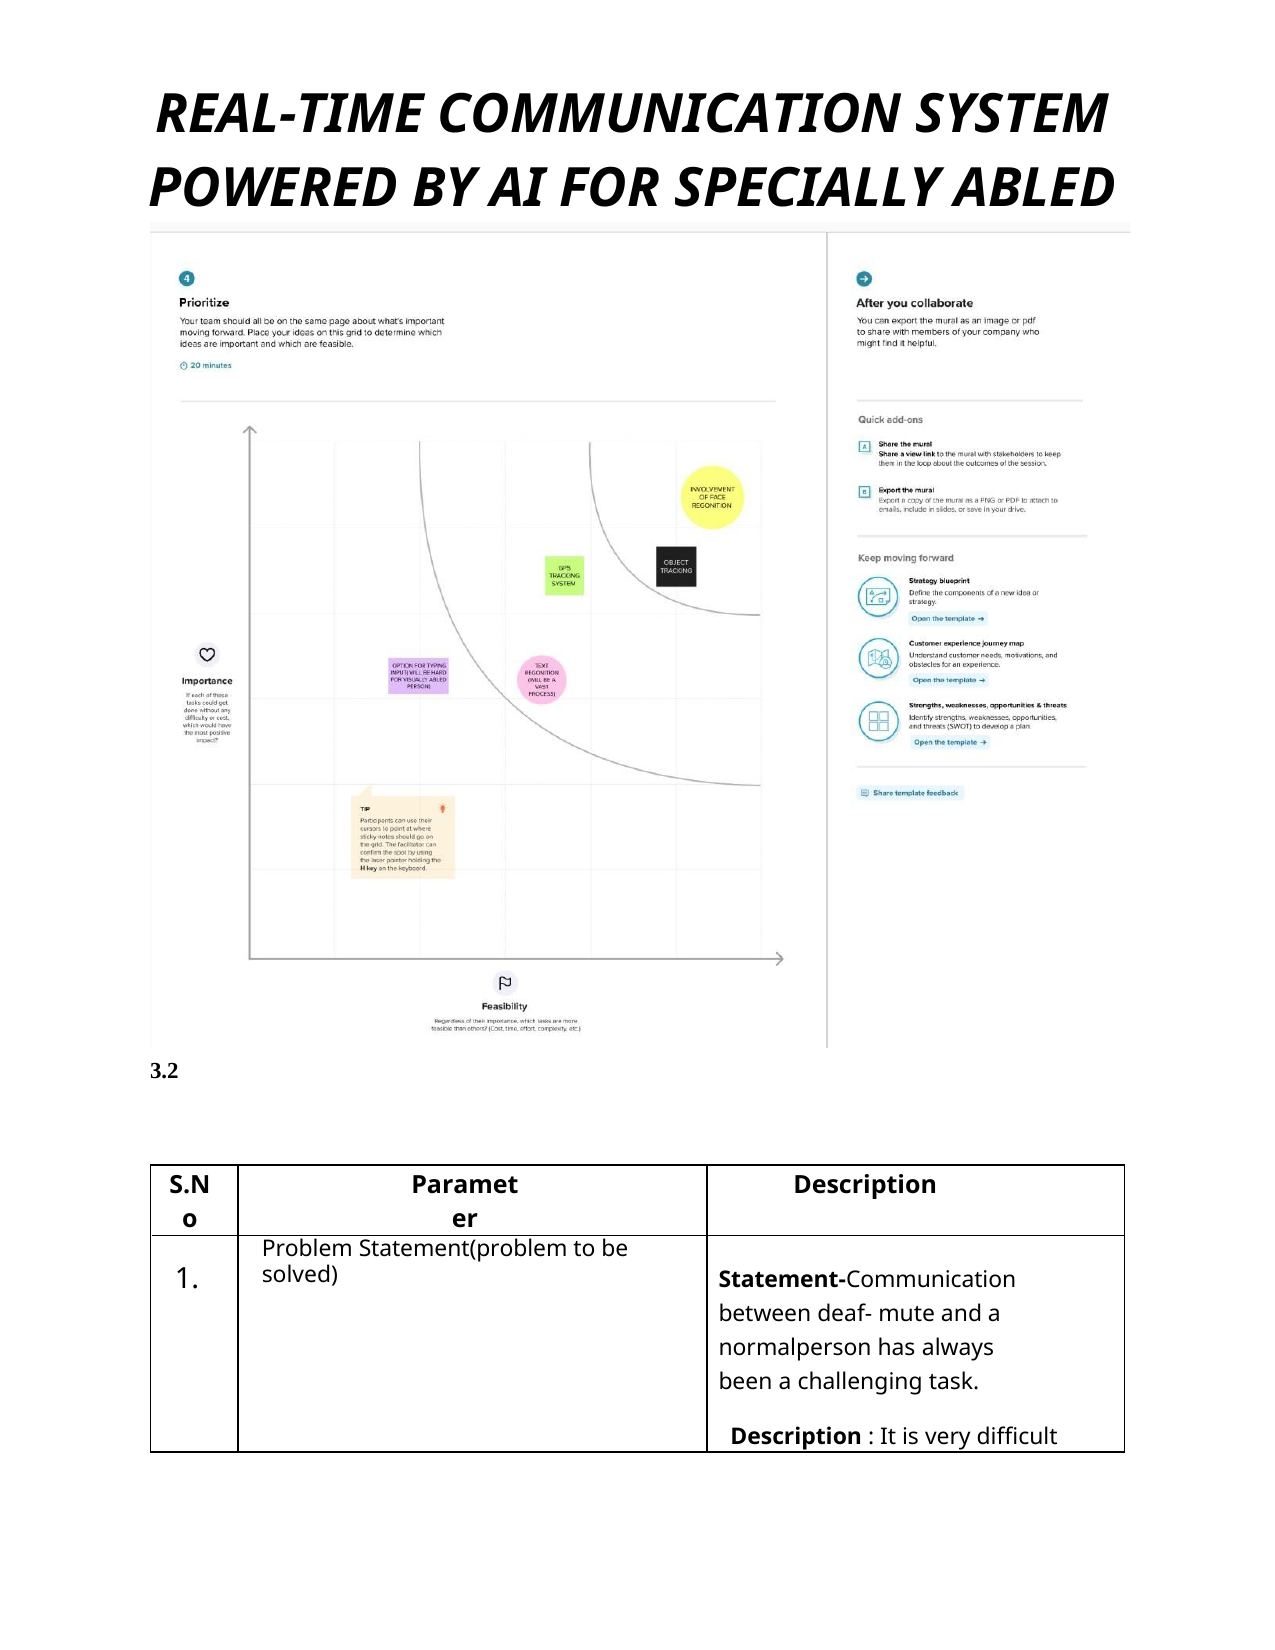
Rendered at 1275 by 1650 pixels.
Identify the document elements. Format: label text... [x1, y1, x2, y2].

table_header Description [708, 1166, 1124, 1234]
table_header Parameter [239, 1166, 706, 1234]
table_cell Problem Statement(problem to be solved) [239, 1236, 706, 1451]
table_header S.No [151, 1166, 237, 1234]
table_cell 1. [151, 1236, 237, 1451]
table_cell Statement-Communication between deaf- mute and a normalperson has always been a challenging task. Description : It is very diﬃcult [708, 1236, 1124, 1451]
picture [150, 222, 1131, 1048]
